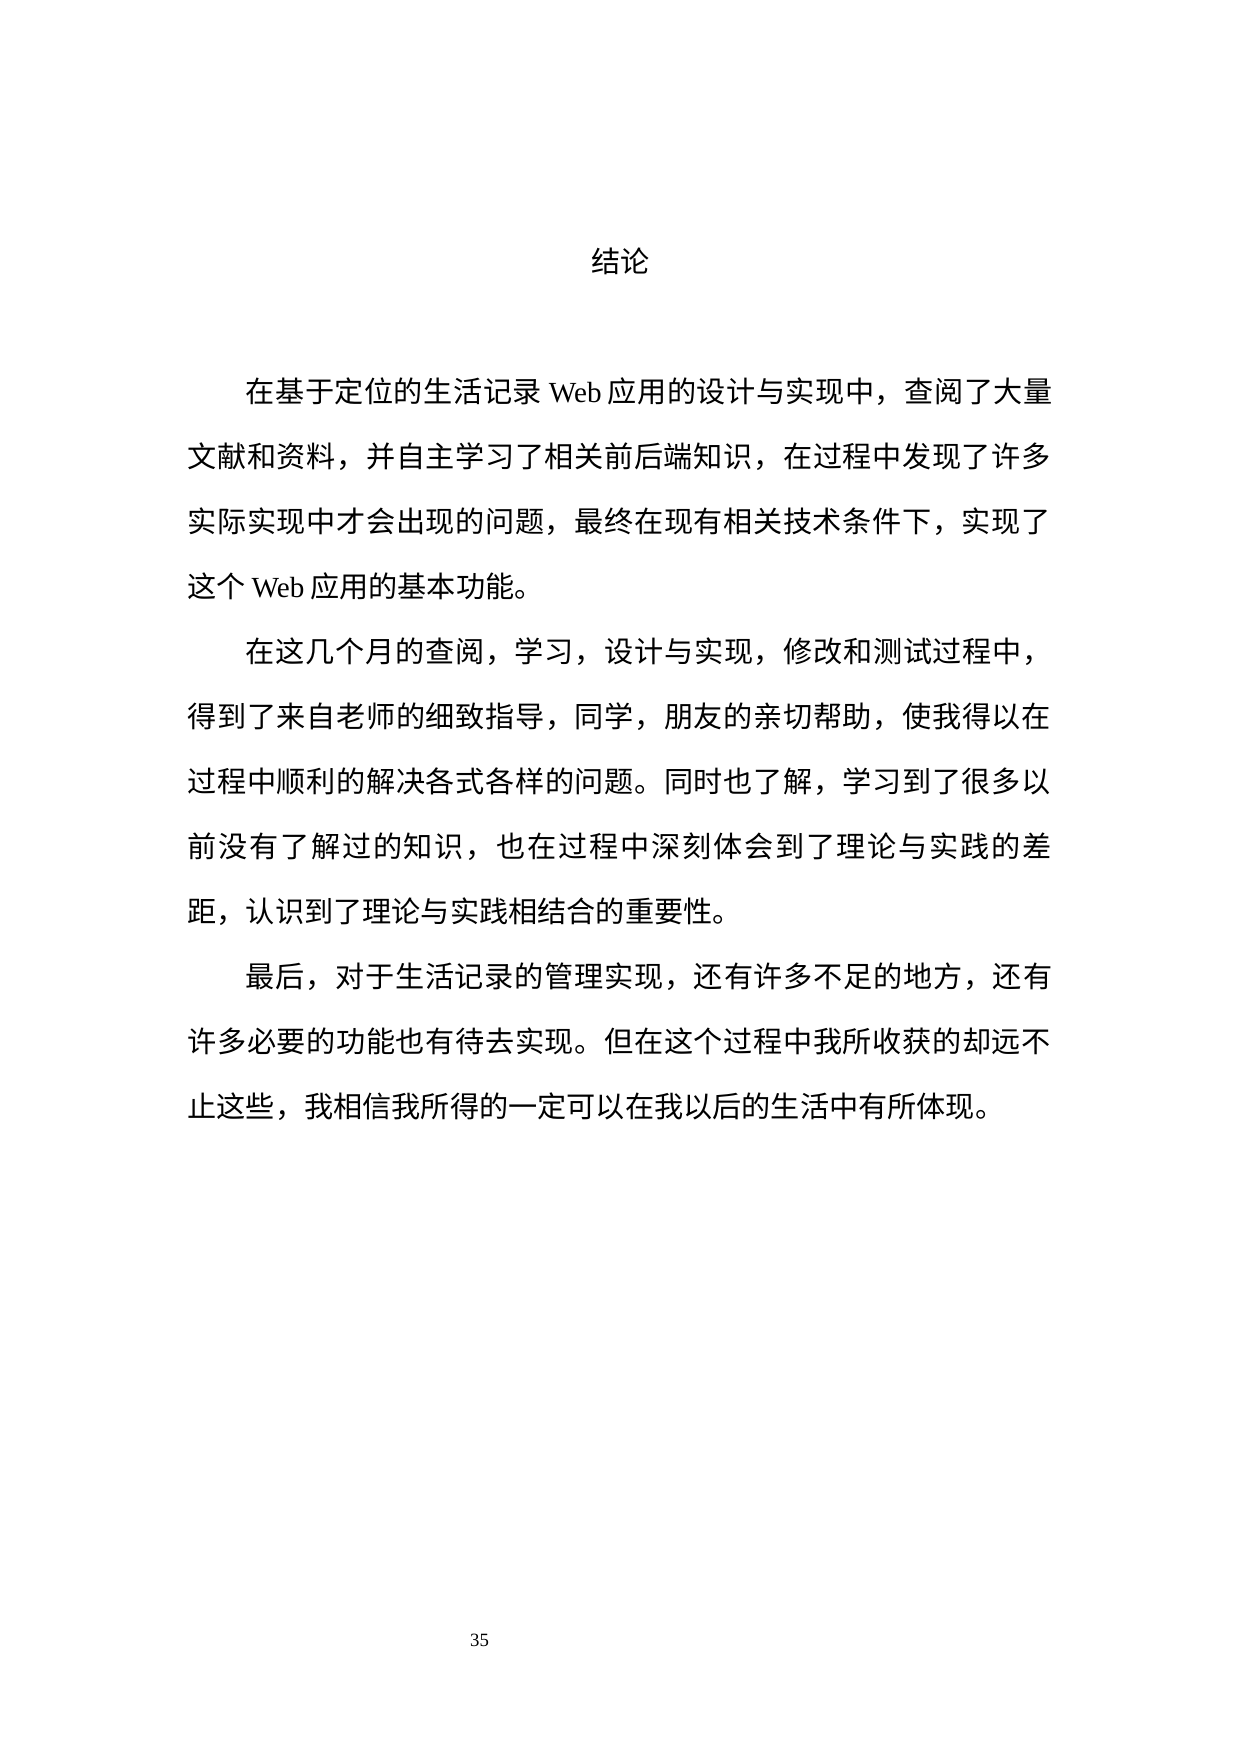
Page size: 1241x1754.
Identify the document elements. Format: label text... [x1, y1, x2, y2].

text 在这几个月的查阅，学习，设计与实现，修改和测试过程中，得到了来自老师的细致指导，同学，朋友的亲切帮助，使我得以在过程中顺利的解决各式各样的问题。同时也了解，学习到了很多以前没有了解过的知识，也在过程中深刻体会到了理论与实践的差距，认识到了理论与实践相结合的重要性。 [187, 617, 1053, 942]
text 最后，对于生活记录的管理实现，还有许多不足的地方，还有许多必要的功能也有待去实现。但在这个过程中我所收获的却远不止这些，我相信我所得的一定可以在我以后的生活中有所体现。 [187, 942, 1053, 1137]
text 结论 [187, 227, 1053, 292]
text 在基于定位的生活记录Web应用的设计与实现中，查阅了大量文献和资料，并自主学习了相关前后端知识，在过程中发现了许多实际实现中才会出现的问题，最终在现有相关技术条件下，实现了这个Web应用的基本功能。 [187, 357, 1053, 617]
